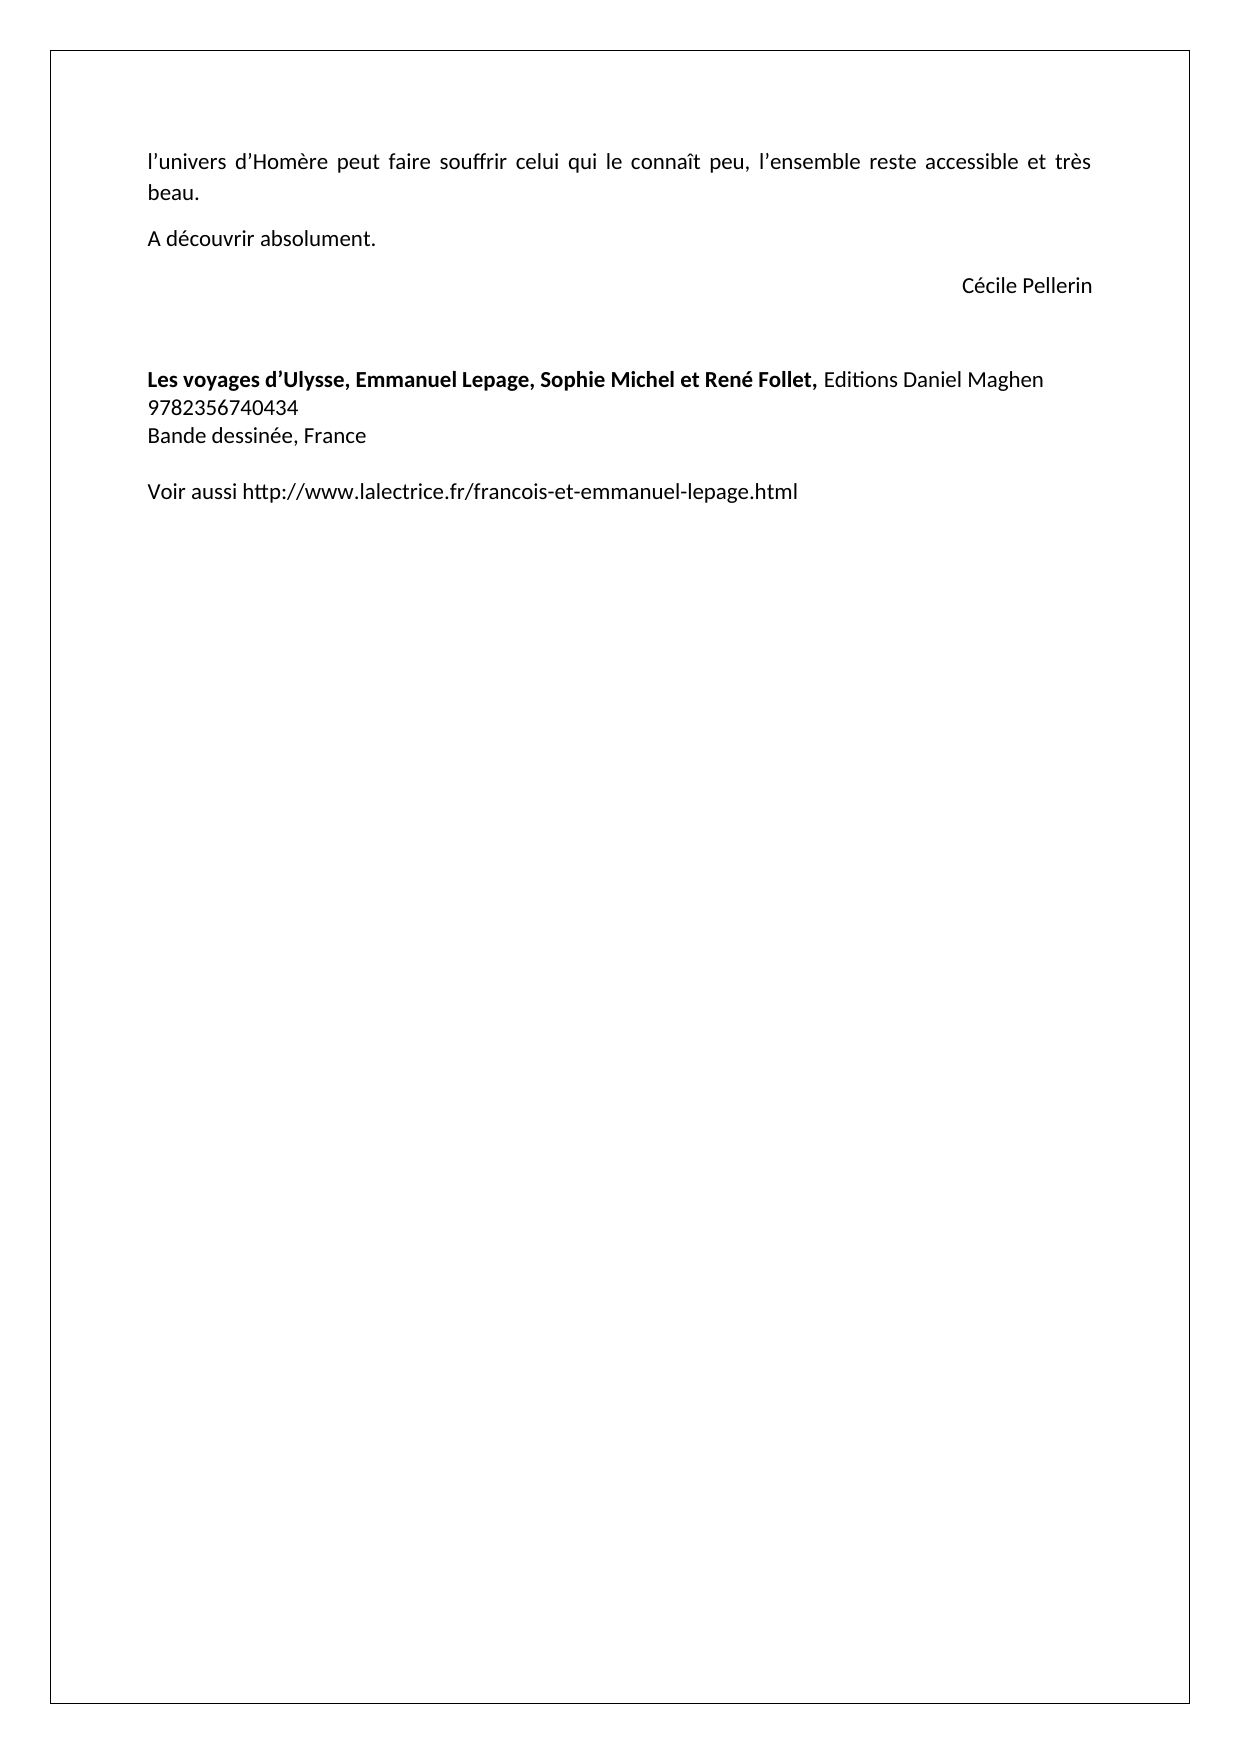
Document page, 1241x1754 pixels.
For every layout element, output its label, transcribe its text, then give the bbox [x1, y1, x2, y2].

text Voir aussi http://www.lalectrice.fr/francois-et-emmanuel-lepage.html [147, 477, 1093, 505]
text Les voyages d’Ulysse, Emmanuel Lepage, Sophie Michel et René Follet, Editions Daniel Maghen [147, 365, 1093, 393]
text Bande dessinée, France [147, 421, 1093, 449]
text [147, 147, 1093, 206]
text A découvrir absolument. [147, 224, 1093, 253]
text Cécile Pellerin [147, 271, 1093, 299]
text 9782356740434 [147, 393, 1093, 421]
